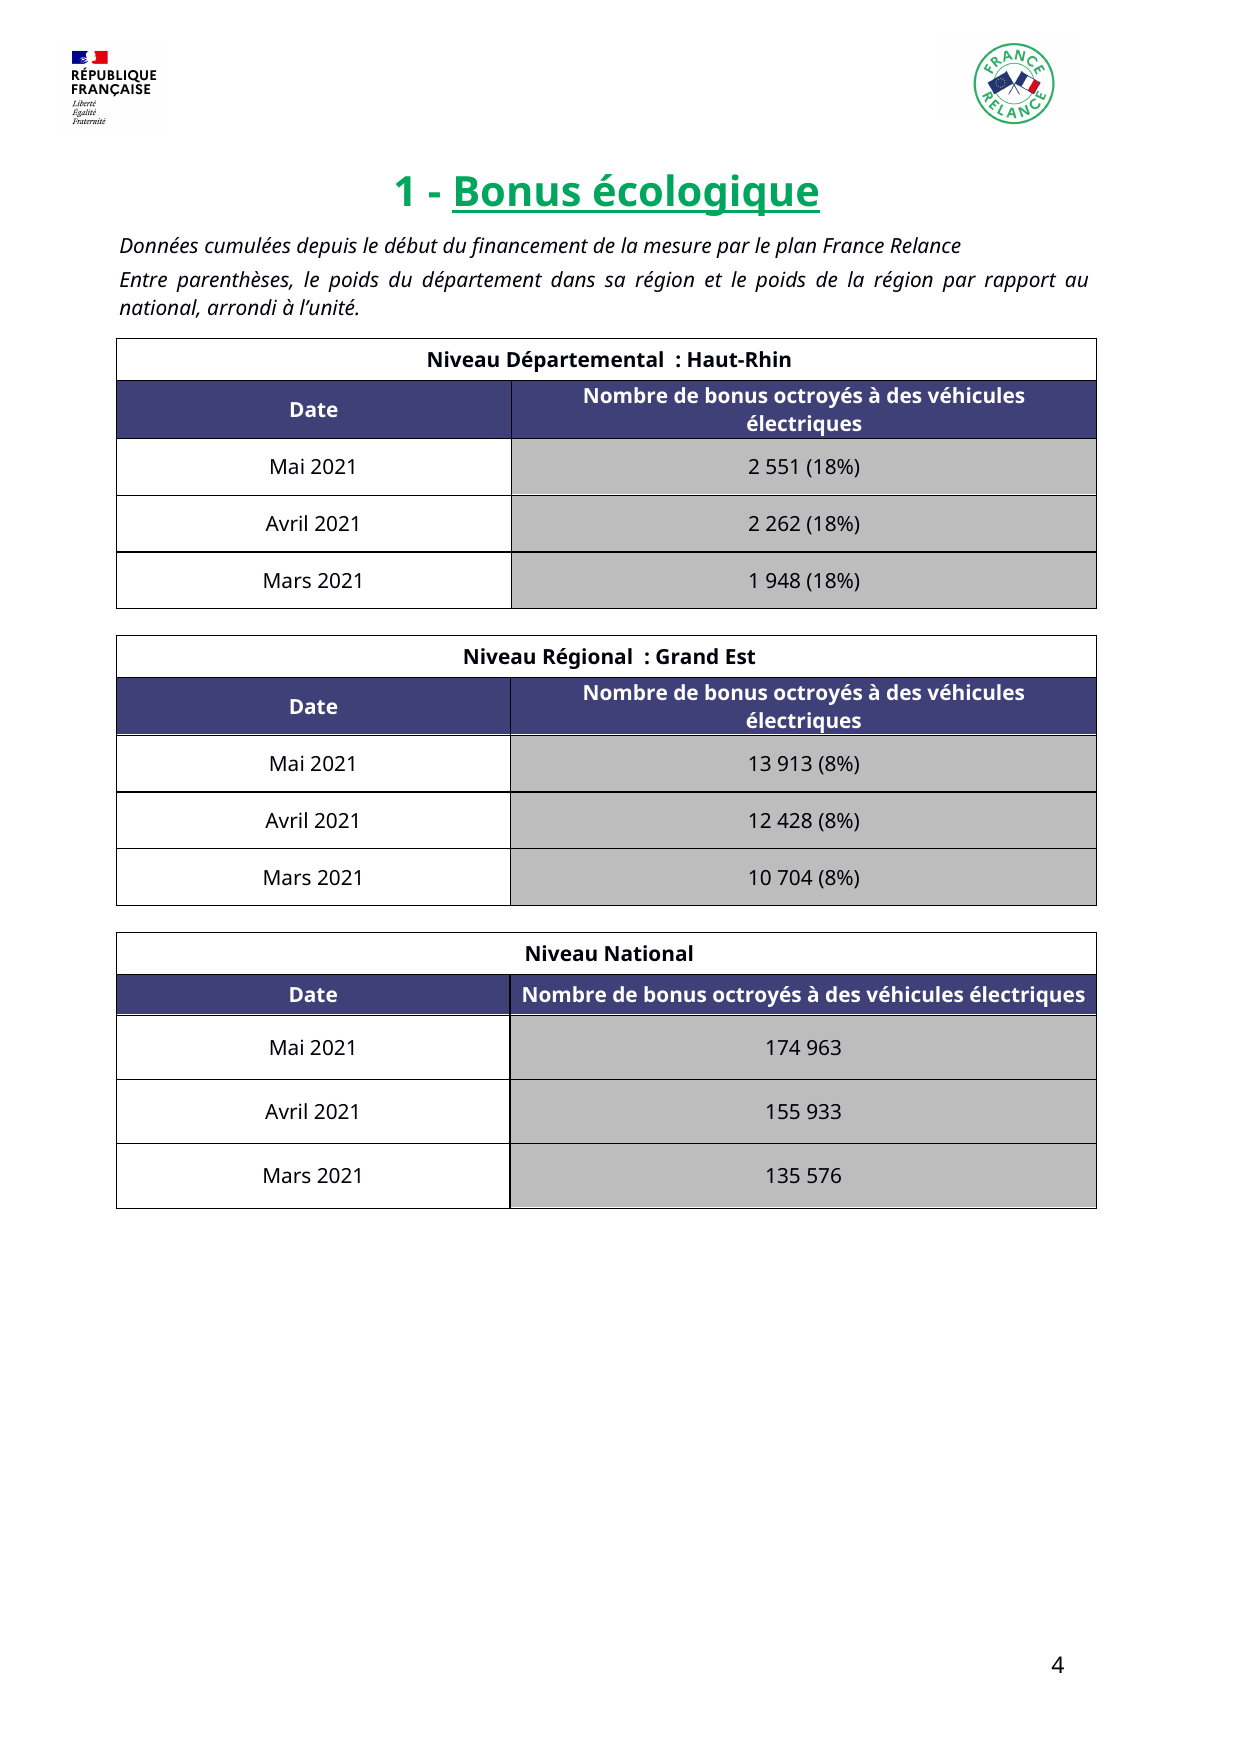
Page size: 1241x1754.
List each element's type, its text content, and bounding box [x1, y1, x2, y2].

table_cell Nombre de bonus octroyés à des véhicules électriques [511, 678, 1096, 734]
table_cell Mars 2021 [117, 849, 510, 905]
table_cell 174 963 [511, 1016, 1096, 1079]
table_cell 12 428 (8%) [511, 793, 1096, 848]
table_cell Date [117, 678, 510, 734]
table_cell Avril 2021 [117, 1080, 509, 1143]
table_cell 155 933 [511, 1080, 1096, 1143]
table_cell Nombre de bonus octroyés à des véhicules électriques [511, 975, 1096, 1014]
text Entre parenthèses, le poids du département dans sa région et le poids de la région par rapport au national, arrondi à l’unité. [119, 265, 1094, 322]
table_cell 135 576 [511, 1144, 1096, 1207]
table_header Niveau National [117, 933, 1096, 973]
subtitle 1 - Bonus écologique [119, 162, 1094, 219]
table_cell 1 948 (18%) [512, 553, 1096, 608]
table_cell 2 551 (18%) [512, 439, 1096, 494]
table_cell Mars 2021 [117, 1144, 509, 1207]
text Données cumulées depuis le début du financement de la mesure par le plan France Relance [119, 231, 1094, 260]
table_cell 13 913 (8%) [511, 736, 1096, 791]
picture [935, 31, 1082, 126]
table_header Niveau Régional : Grand Est [117, 636, 1096, 677]
picture [60, 39, 163, 133]
table_cell Mai 2021 [117, 736, 510, 791]
table_cell Mai 2021 [117, 439, 511, 494]
table_cell Mai 2021 [117, 1016, 509, 1079]
table_cell Date [117, 975, 509, 1014]
table_cell Avril 2021 [117, 793, 510, 848]
table_cell Mars 2021 [117, 553, 511, 608]
table_cell Nombre de bonus octroyés à des véhicules électriques [512, 381, 1096, 438]
table_cell Avril 2021 [117, 496, 511, 551]
table_cell Date [117, 381, 511, 438]
table_header Niveau Départemental : Haut-Rhin [117, 339, 1096, 380]
table_cell 2 262 (18%) [512, 496, 1096, 551]
table_cell 10 704 (8%) [511, 849, 1096, 905]
